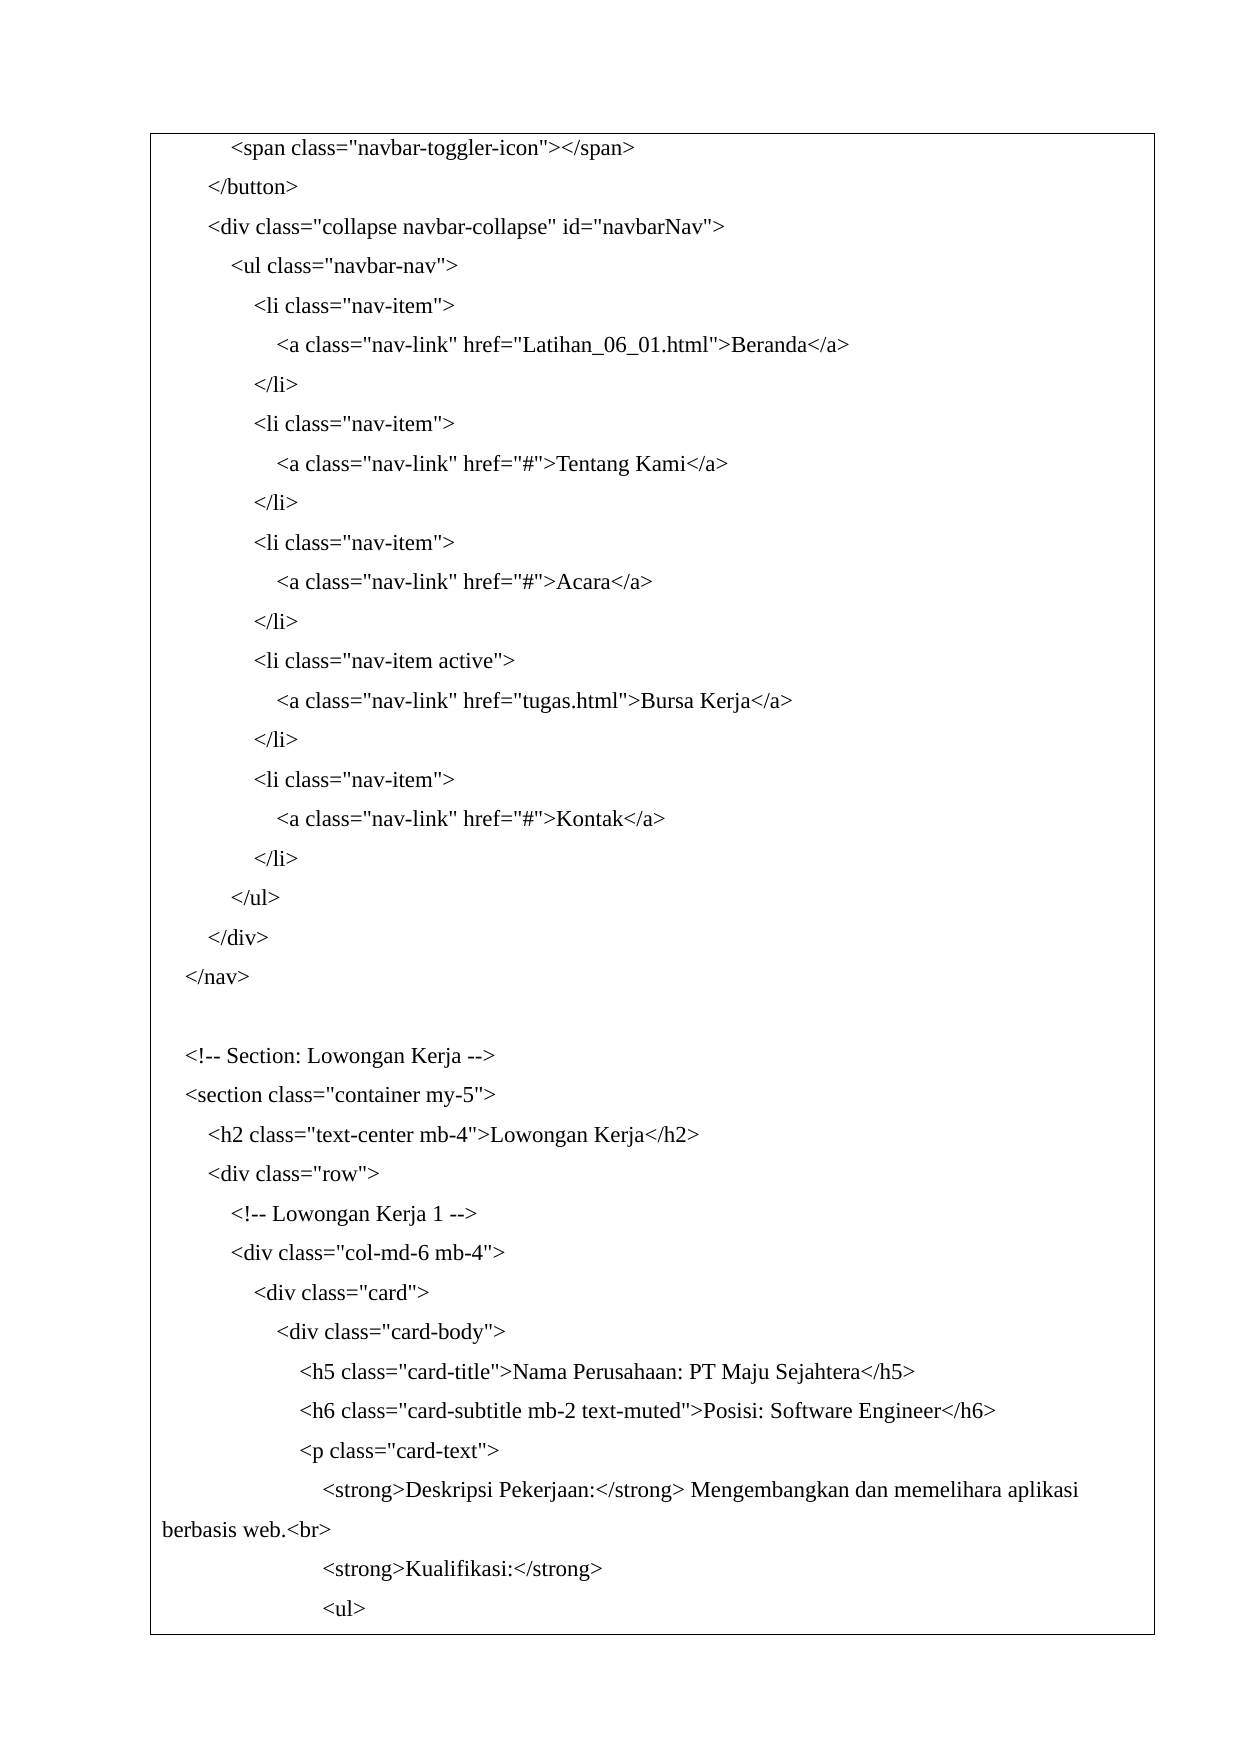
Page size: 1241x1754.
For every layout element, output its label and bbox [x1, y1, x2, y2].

table_header [151, 134, 1154, 1634]
